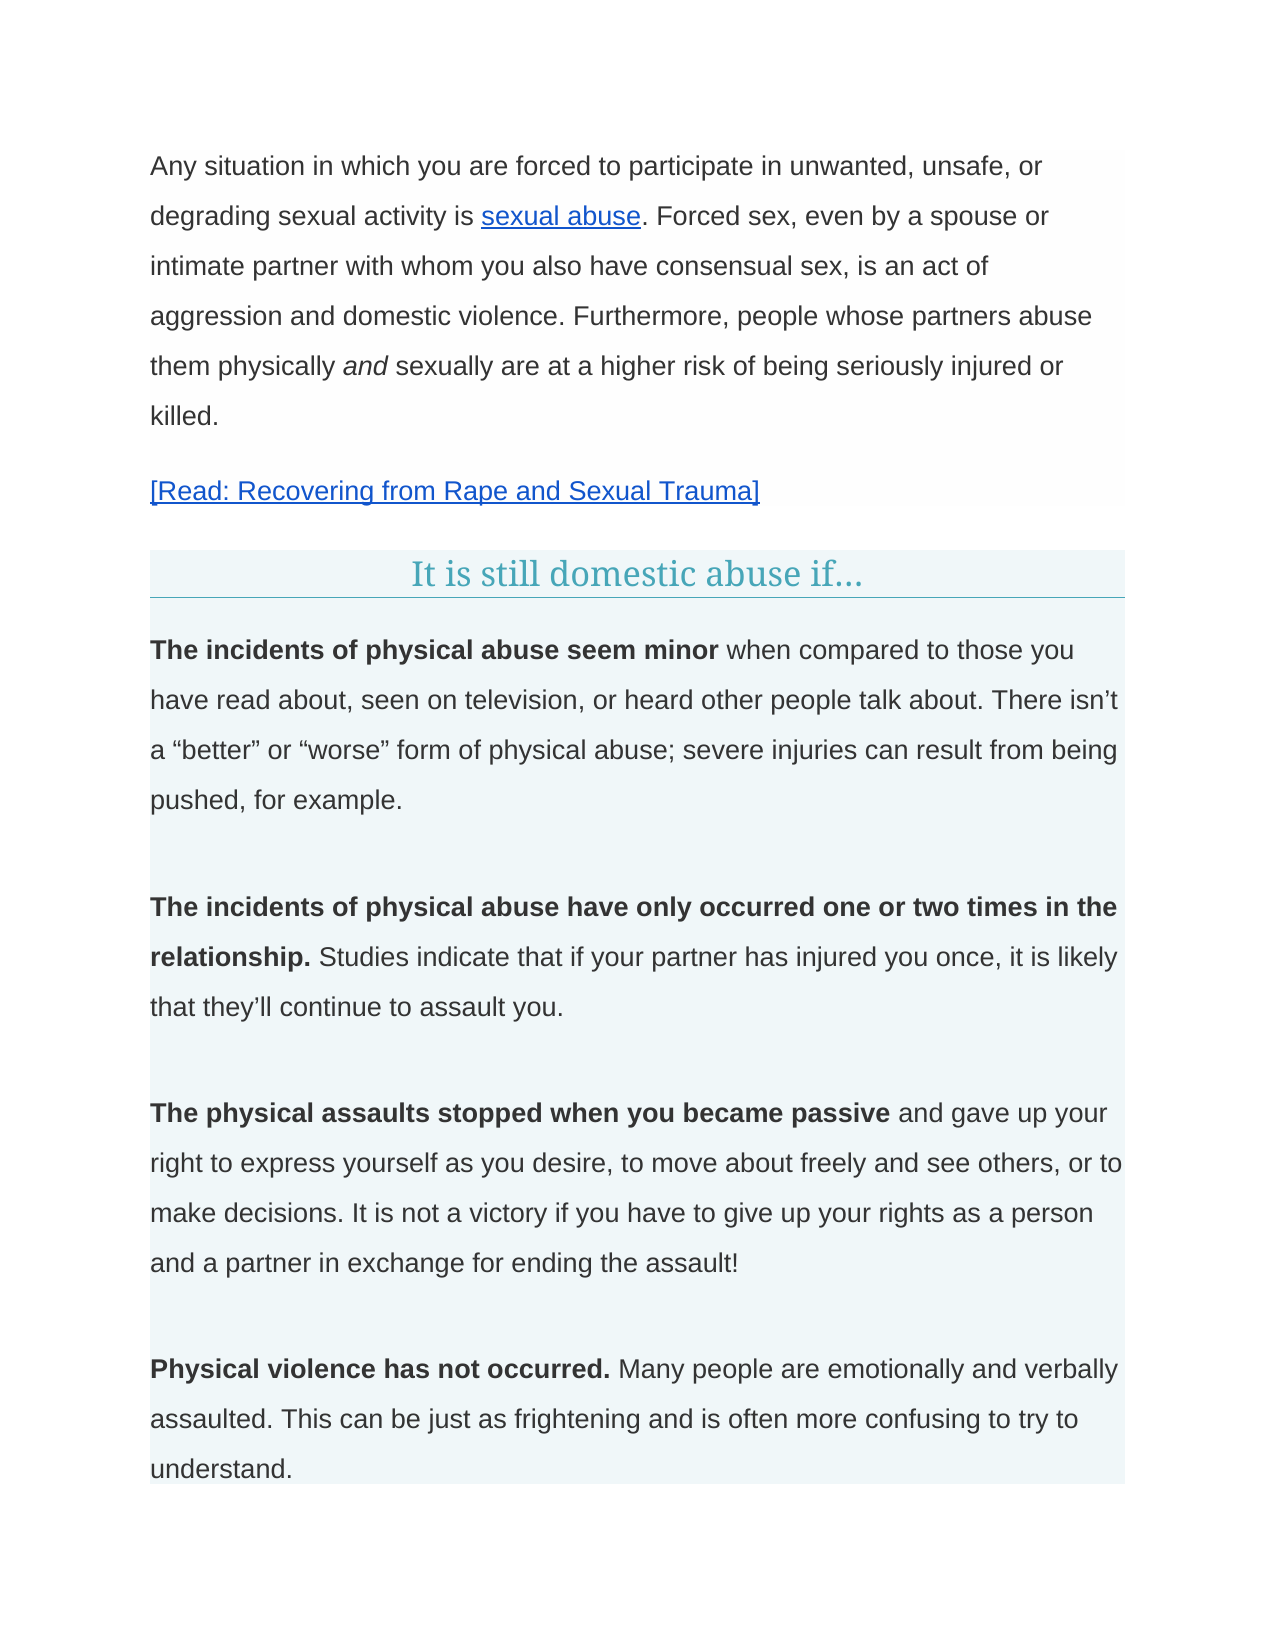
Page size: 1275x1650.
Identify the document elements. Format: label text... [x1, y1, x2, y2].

subtitle It is still domestic abuse if… [150, 550, 1125, 597]
text The incidents of physical abuse have only occurred one or two times in the relationship. Studies indicate that if your partner has injured you once, it is likely that they’ll continue to assault you. [150, 891, 1125, 1022]
text The physical assaults stopped when you became passive and gave up your right to express yourself as you desire, to move about freely and see others, or to make decisions. It is not a victory if you have to give up your rights as a person and a partner in exchange for ending the assault! [150, 1097, 1125, 1278]
text Any situation in which you are forced to participate in unwanted, unsafe, or degrading sexual activity is sexual abuse. Forced sex, even by a spouse or intimate partner with whom you also have consensual sex, is an act of aggression and domestic violence. Furthermore, people whose partners abuse them physically and sexually are at a higher risk of being seriously injured or killed. [150, 150, 1125, 431]
text [Read: Recovering from Rape and Sexual Trauma] [150, 475, 1125, 506]
text Physical violence has not occurred. Many people are emotionally and verbally assaulted. This can be just as frightening and is often more confusing to try to understand. [150, 1353, 1125, 1484]
text The incidents of physical abuse seem minor when compared to those you have read about, seen on television, or heard other people talk about. There isn’t a “better” or “worse” form of physical abuse; severe injuries can result from being pushed, for example. [150, 634, 1125, 816]
